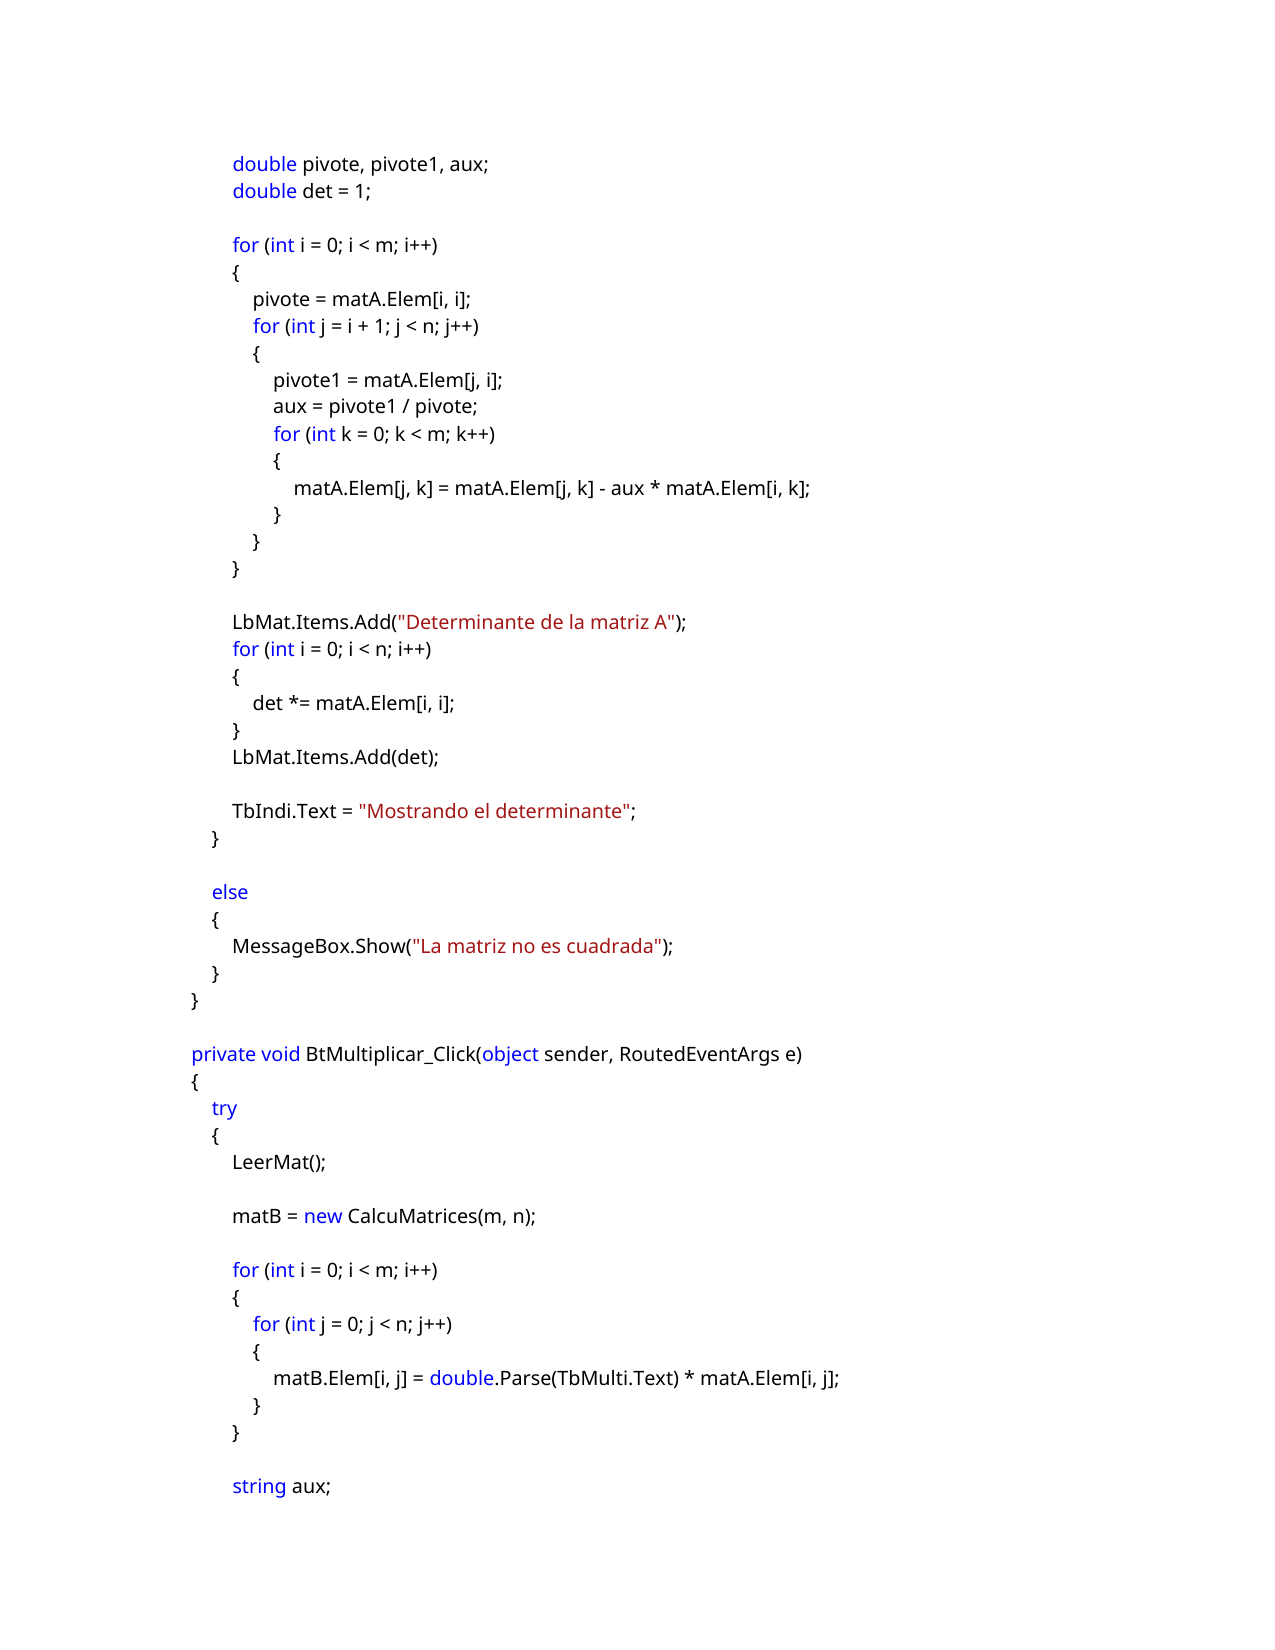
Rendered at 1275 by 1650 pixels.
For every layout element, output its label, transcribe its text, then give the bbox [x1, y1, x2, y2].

text try [150, 1094, 1125, 1121]
text pivote = matA.Elem[i, i]; [150, 285, 1125, 312]
text { [150, 905, 1125, 932]
text { [150, 339, 1125, 366]
text { [150, 447, 1125, 474]
text } [150, 1391, 1125, 1418]
text matA.Elem[j, k] = matA.Elem[j, k] - aux * matA.Elem[i, k]; [150, 474, 1125, 501]
text for (int i = 0; i < m; i++) [150, 231, 1125, 258]
text { [150, 1121, 1125, 1148]
text } [150, 528, 1125, 555]
text for (int i = 0; i < n; i++) [150, 636, 1125, 663]
text { [150, 258, 1125, 285]
text string aux; [150, 1472, 1125, 1499]
text else [150, 878, 1125, 905]
text } [150, 1418, 1125, 1445]
text for (int j = 0; j < n; j++) [150, 1310, 1125, 1337]
text LeerMat(); [150, 1148, 1125, 1175]
text } [150, 959, 1125, 986]
text TbIndi.Text = "Mostrando el determinante"; [150, 797, 1125, 824]
text { [150, 1283, 1125, 1310]
text } [150, 824, 1125, 851]
text { [150, 1337, 1125, 1364]
text LbMat.Items.Add("Determinante de la matriz A"); [150, 609, 1125, 636]
text { [150, 663, 1125, 689]
text double pivote, pivote1, aux; [150, 150, 1125, 177]
text pivote1 = matA.Elem[j, i]; [150, 366, 1125, 393]
text } [150, 555, 1125, 582]
text matB.Elem[i, j] = double.Parse(TbMulti.Text) * matA.Elem[i, j]; [150, 1364, 1125, 1391]
text det *= matA.Elem[i, i]; [150, 689, 1125, 717]
text for (int i = 0; i < m; i++) [150, 1256, 1125, 1283]
text } [150, 986, 1125, 1013]
text { [150, 1067, 1125, 1094]
text double det = 1; [150, 177, 1125, 204]
text aux = pivote1 / pivote; [150, 393, 1125, 420]
text private void BtMultiplicar_Click(object sender, RoutedEventArgs e) [150, 1040, 1125, 1067]
text MessageBox.Show("La matriz no es cuadrada"); [150, 932, 1125, 959]
text } [150, 717, 1125, 743]
text matB = new CalcuMatrices(m, n); [150, 1202, 1125, 1229]
text for (int j = i + 1; j < n; j++) [150, 312, 1125, 339]
text } [150, 501, 1125, 528]
text for (int k = 0; k < m; k++) [150, 420, 1125, 447]
text LbMat.Items.Add(det); [150, 743, 1125, 771]
